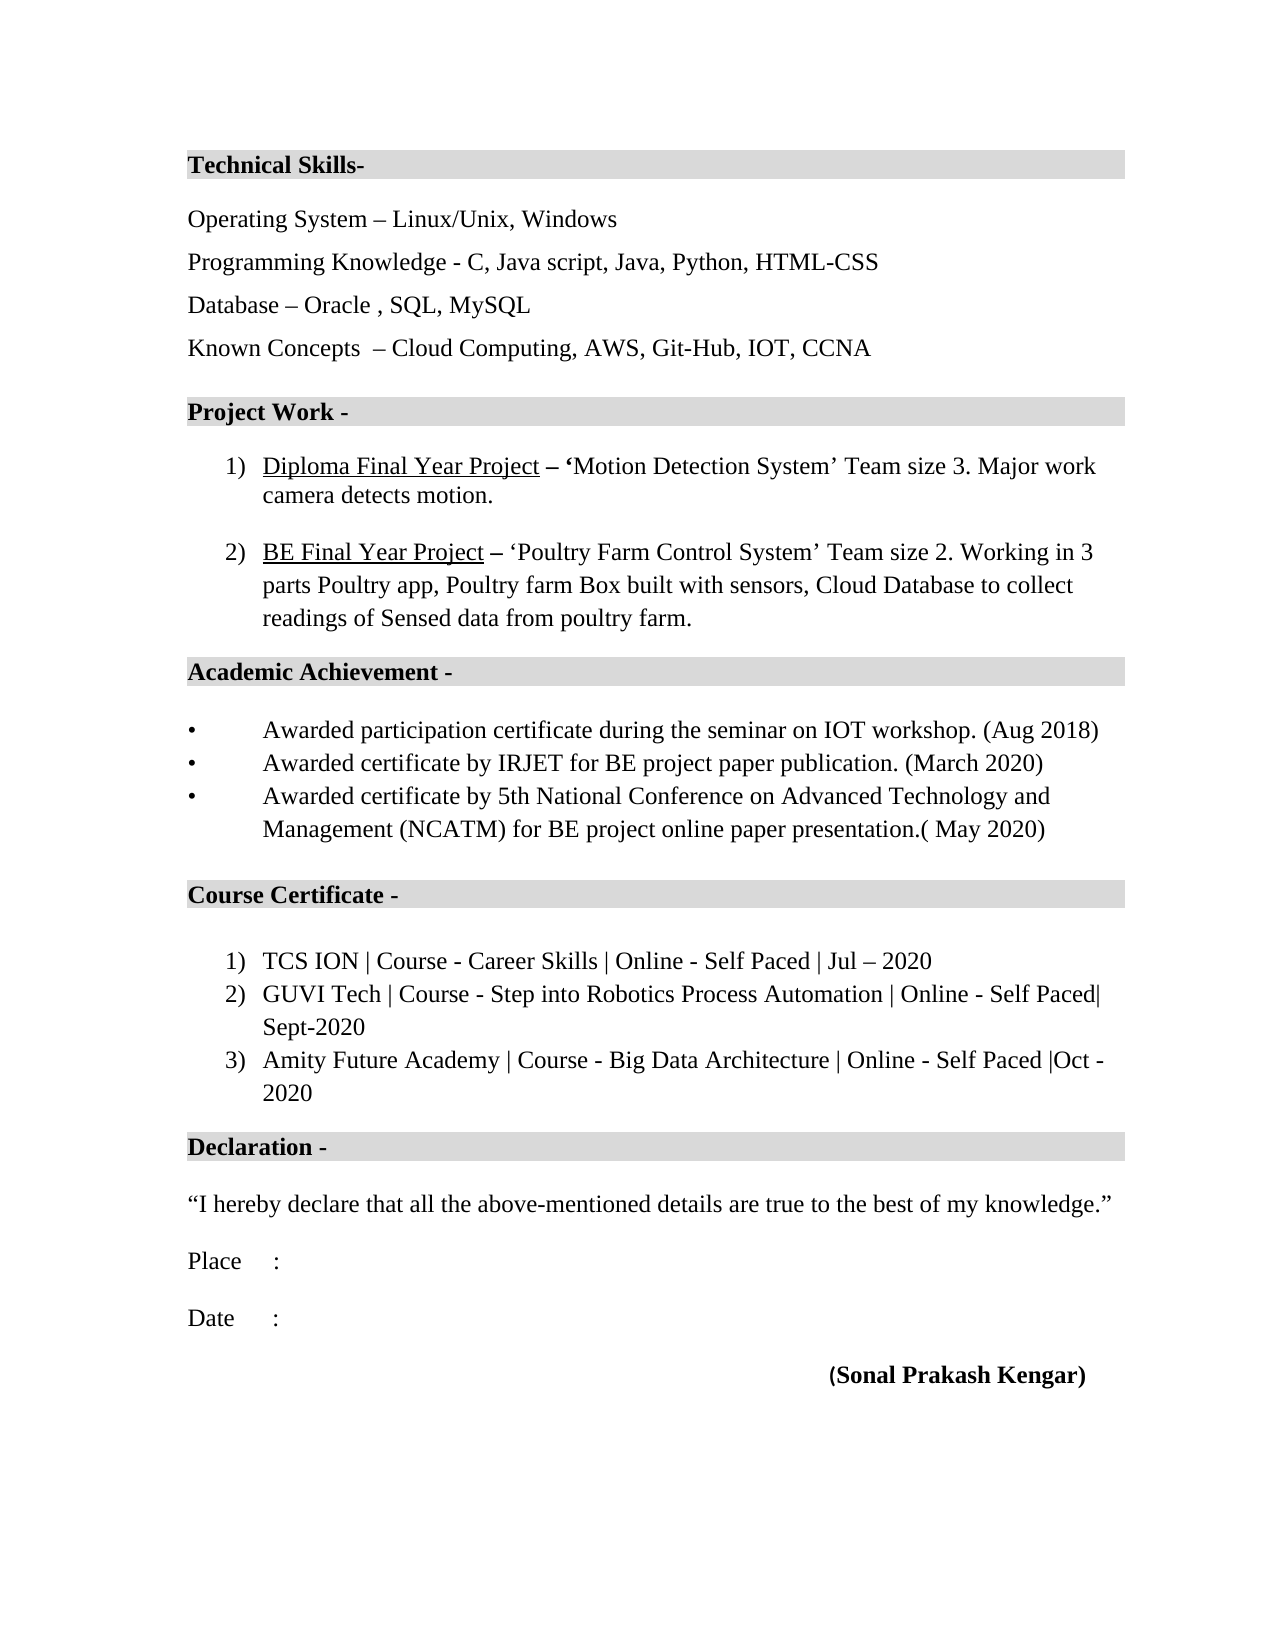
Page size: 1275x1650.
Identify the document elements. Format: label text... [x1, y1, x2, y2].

list Awarded participation certificate during the seminar on IOT workshop. (Aug 2018) [187, 715, 1125, 743]
text (Sonal Prakash Kengar) [787, 1360, 1125, 1418]
text Place : [187, 1246, 1125, 1275]
list BE Final Year Project – ‘Poultry Farm Control System’ Team size 2. Working in 3 parts Poultry app, Poultry farm Box built with sensors, Cloud Database to collect readings of Sensed data from poultry farm. [225, 537, 1125, 632]
text Technical Skills- [187, 150, 1125, 179]
text Date : [187, 1303, 1125, 1332]
text Project Work - [187, 397, 1125, 426]
list Awarded certificate by IRJET for BE project paper publication. (March 2020) [187, 748, 1125, 776]
text Declaration - [187, 1132, 1125, 1161]
text Academic Achievement - [187, 657, 1125, 686]
list Awarded certificate by 5th National Conference on Advanced Technology and Management (NCATM) for BE project online paper presentation.( May 2020) [187, 781, 1125, 842]
text “I hereby declare that all the above-mentioned details are true to the best of my knowledge.” [187, 1189, 1125, 1218]
text Course Certificate - [187, 880, 1125, 908]
list GUVI Tech | Course - Step into Robotics Process Automation | Online - Self Paced| Sept-2020 [225, 979, 1125, 1041]
list Amity Future Academy | Course - Big Data Architecture | Online - Self Paced |Oct -2020 [225, 1045, 1125, 1107]
text Operating System – Linux/Unix, Windows Programming Knowledge - C, Java script, Java, Python, HTML-CSS Database – Oracle , SQL, MySQL Known Concepts – Cloud Computing, AWS, Git-Hub, IOT, CCNA [187, 204, 1125, 362]
list TCS ION | Course - Career Skills | Online - Self Paced | Jul – 2020 [225, 946, 1125, 974]
list Diploma Final Year Project – ‘Motion Detection System’ Team size 3. Major work camera detects motion. [225, 451, 1125, 537]
